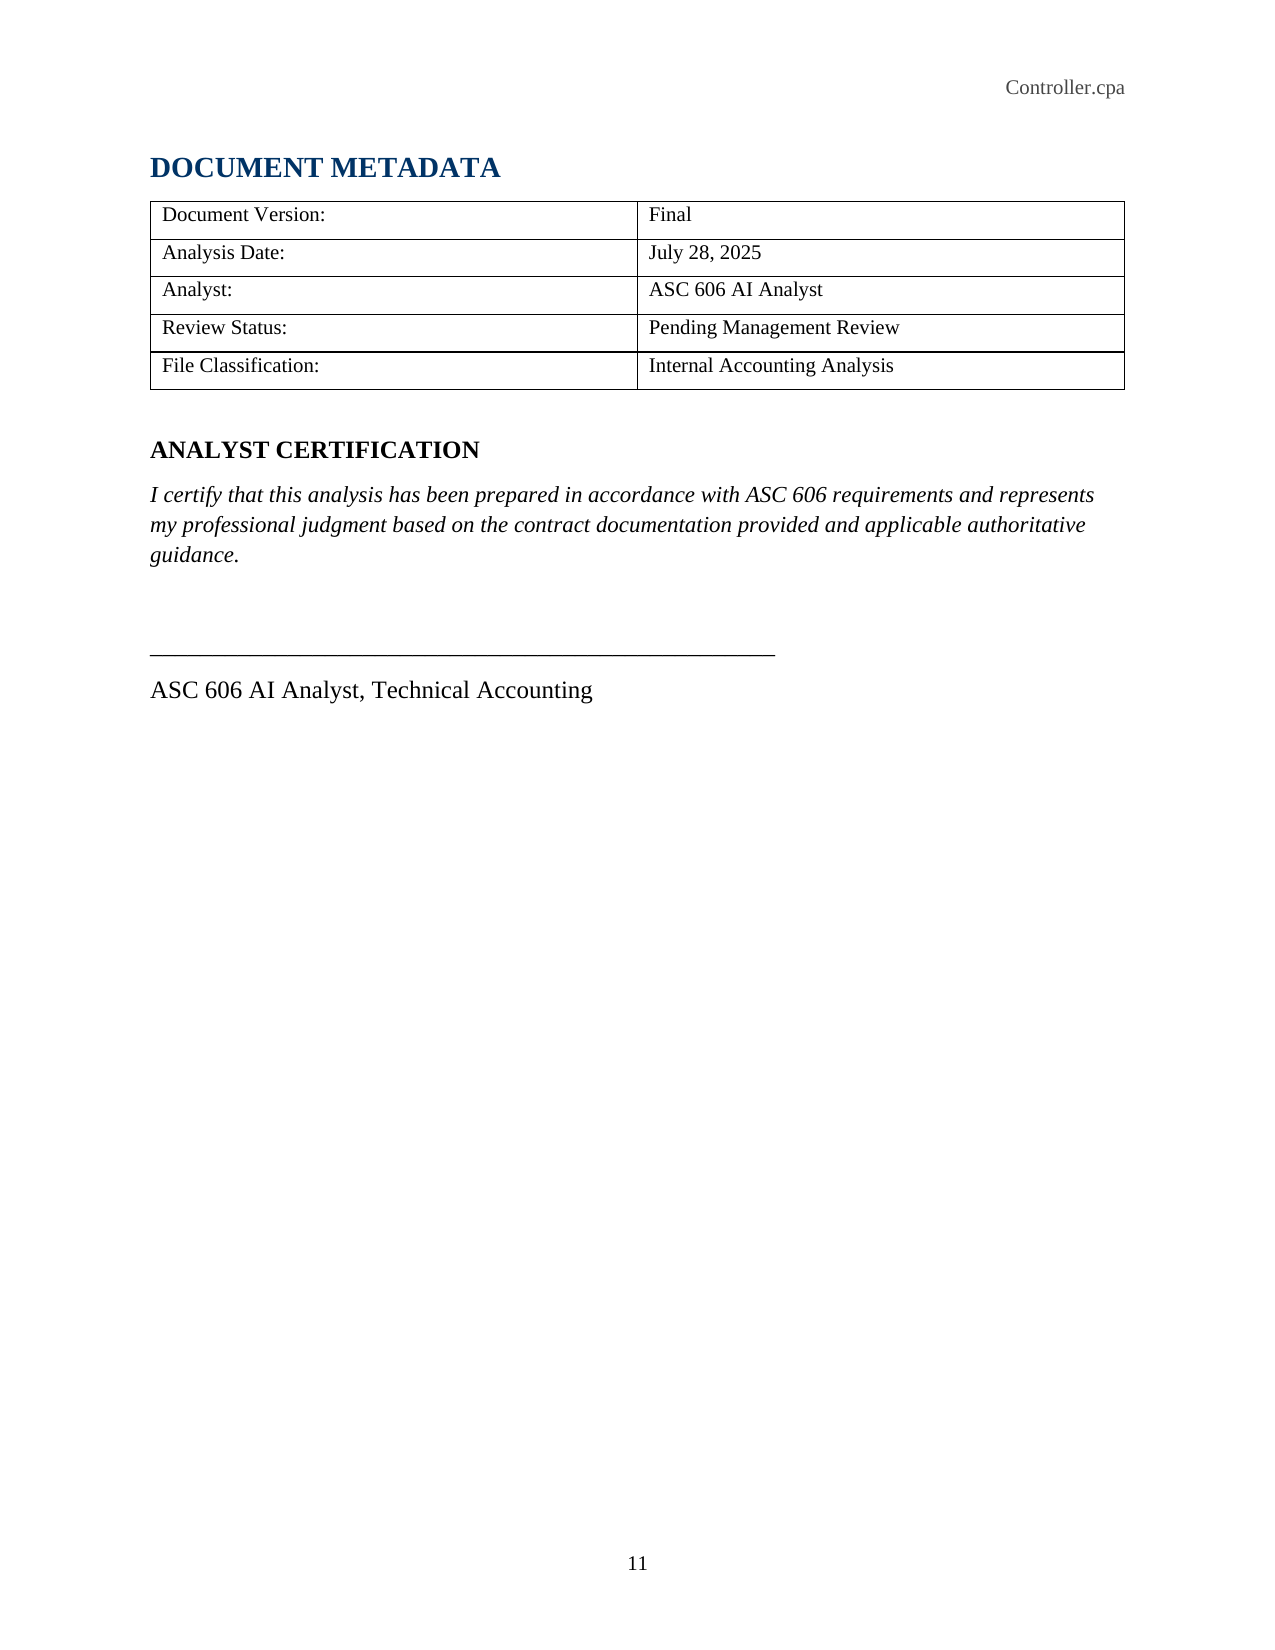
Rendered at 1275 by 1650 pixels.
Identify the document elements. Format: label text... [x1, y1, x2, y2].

table_cell Pending Management Review [638, 315, 1124, 351]
table_header Document Version: [151, 202, 637, 239]
text I certify that this analysis has been prepared in accordance with ASC 606 requirements and represents my professional judgment based on the contract documentation provided and applicable authoritative guidance. [150, 481, 1125, 568]
table_cell Internal Accounting Analysis [638, 353, 1124, 389]
table_cell Analyst: [151, 277, 637, 314]
text DOCUMENT METADATA [150, 150, 1125, 183]
table_cell File Classification: [151, 353, 637, 389]
table_header Final [638, 202, 1124, 239]
table_cell Review Status: [151, 315, 637, 351]
text __________________________________________________ [150, 630, 1125, 658]
table_cell Analysis Date: [151, 240, 637, 276]
text ASC 606 AI Analyst, Technical Accounting [150, 675, 1125, 704]
text ANALYST CERTIFICATION [150, 436, 1125, 464]
table_cell July 28, 2025 [638, 240, 1124, 276]
table_cell ASC 606 AI Analyst [638, 277, 1124, 314]
